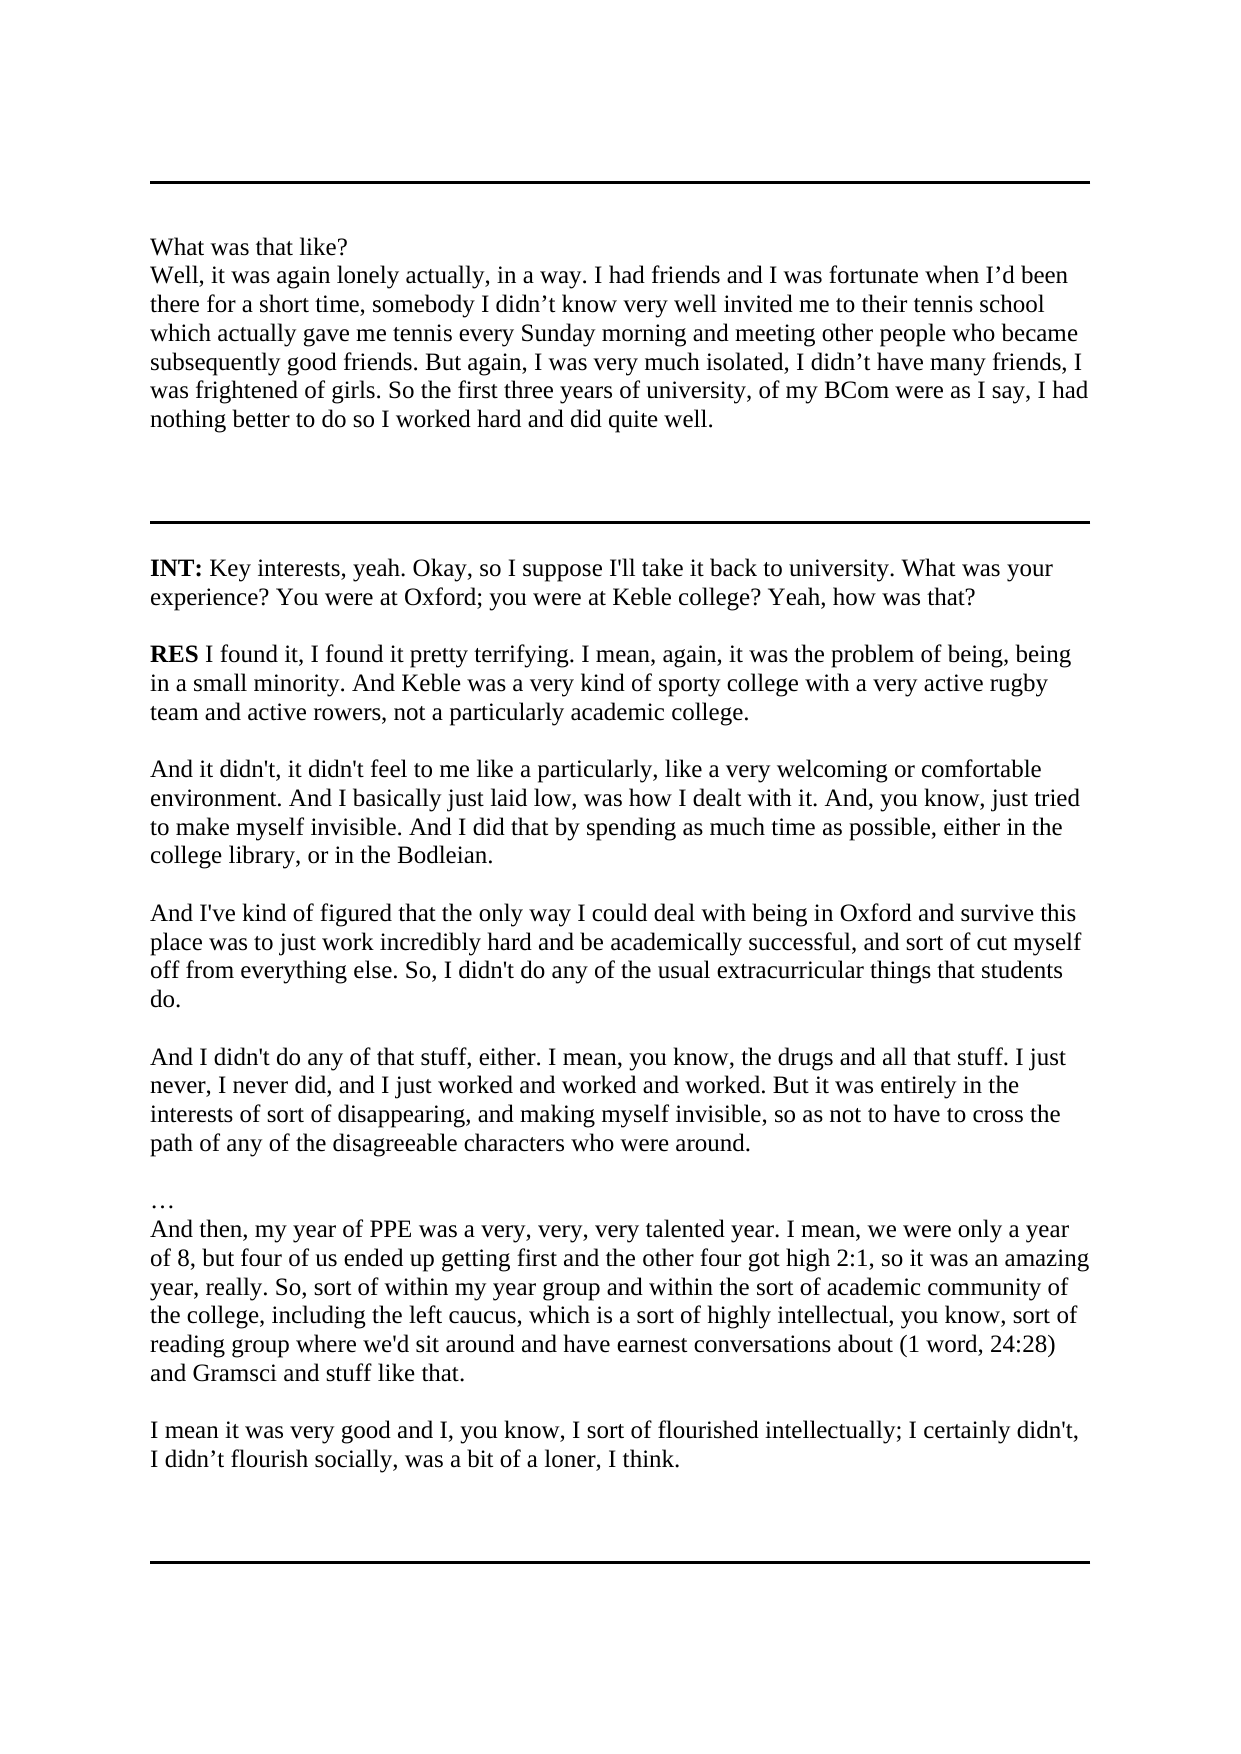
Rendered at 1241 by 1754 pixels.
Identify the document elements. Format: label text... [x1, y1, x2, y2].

text … [150, 1186, 1090, 1214]
text RES I found it, I found it pretty terrifying. I mean, again, it was the problem of being, being in a small minority. And Keble was a very kind of sporty college with a very active rugby team and active rowers, not a particularly academic college. [150, 639, 1090, 726]
text Well, it was again lonely actually, in a way. I had friends and I was fortunate when I’d been there for a short time, somebody I didn’t know very well invited me to their tennis school which actually gave me tennis every Sunday morning and meeting other people who became subsequently good friends. But again, I was very much isolated, I didn’t have many friends, I was frightened of girls. So the first three years of university, of my BCom were as I say, I had nothing better to do so I worked hard and did quite well. [150, 260, 1090, 433]
text I mean it was very good and I, you know, I sort of flourished intellectually; I certainly didn't, I didn’t flourish socially, was a bit of a loner, I think. [150, 1416, 1090, 1473]
text And then, my year of PPE was a very, very, very talented year. I mean, we were only a year of 8, but four of us ended up getting first and the other four got high 2:1, so it was an amazing year, really. So, sort of within my year group and within the sort of academic community of the college, including the left caucus, which is a sort of highly intellectual, you know, sort of reading group where we'd sit around and have earnest conversations about (1 word, 24:28) and Gramsci and stuff like that. [150, 1214, 1090, 1387]
text And it didn't, it didn't feel to me like a particularly, like a very welcoming or comfortable environment. And I basically just laid low, was how I dealt with it. And, you know, just tried to make myself invisible. And I did that by spending as much time as possible, either in the college library, or in the Bodleian. [150, 754, 1090, 869]
text And I didn't do any of that stuff, either. I mean, you know, the drugs and all that stuff. I just never, I never did, and I just worked and worked and worked. But it was entirely in the interests of sort of disappearing, and making myself invisible, so as not to have to cross the path of any of the disagreeable characters who were around. [150, 1042, 1090, 1157]
text What was that like? [150, 232, 1090, 260]
text INT: Key interests, yeah. Okay, so I suppose I'll take it back to university. What was your experience? You were at Oxford; you were at Keble college? Yeah, how was that? [150, 553, 1090, 611]
text And I've kind of figured that the only way I could deal with being in Oxford and survive this place was to just work incredibly hard and be academically successful, and sort of cut myself off from everything else. So, I didn't do any of the usual extracurricular things that students do. [150, 898, 1090, 1013]
